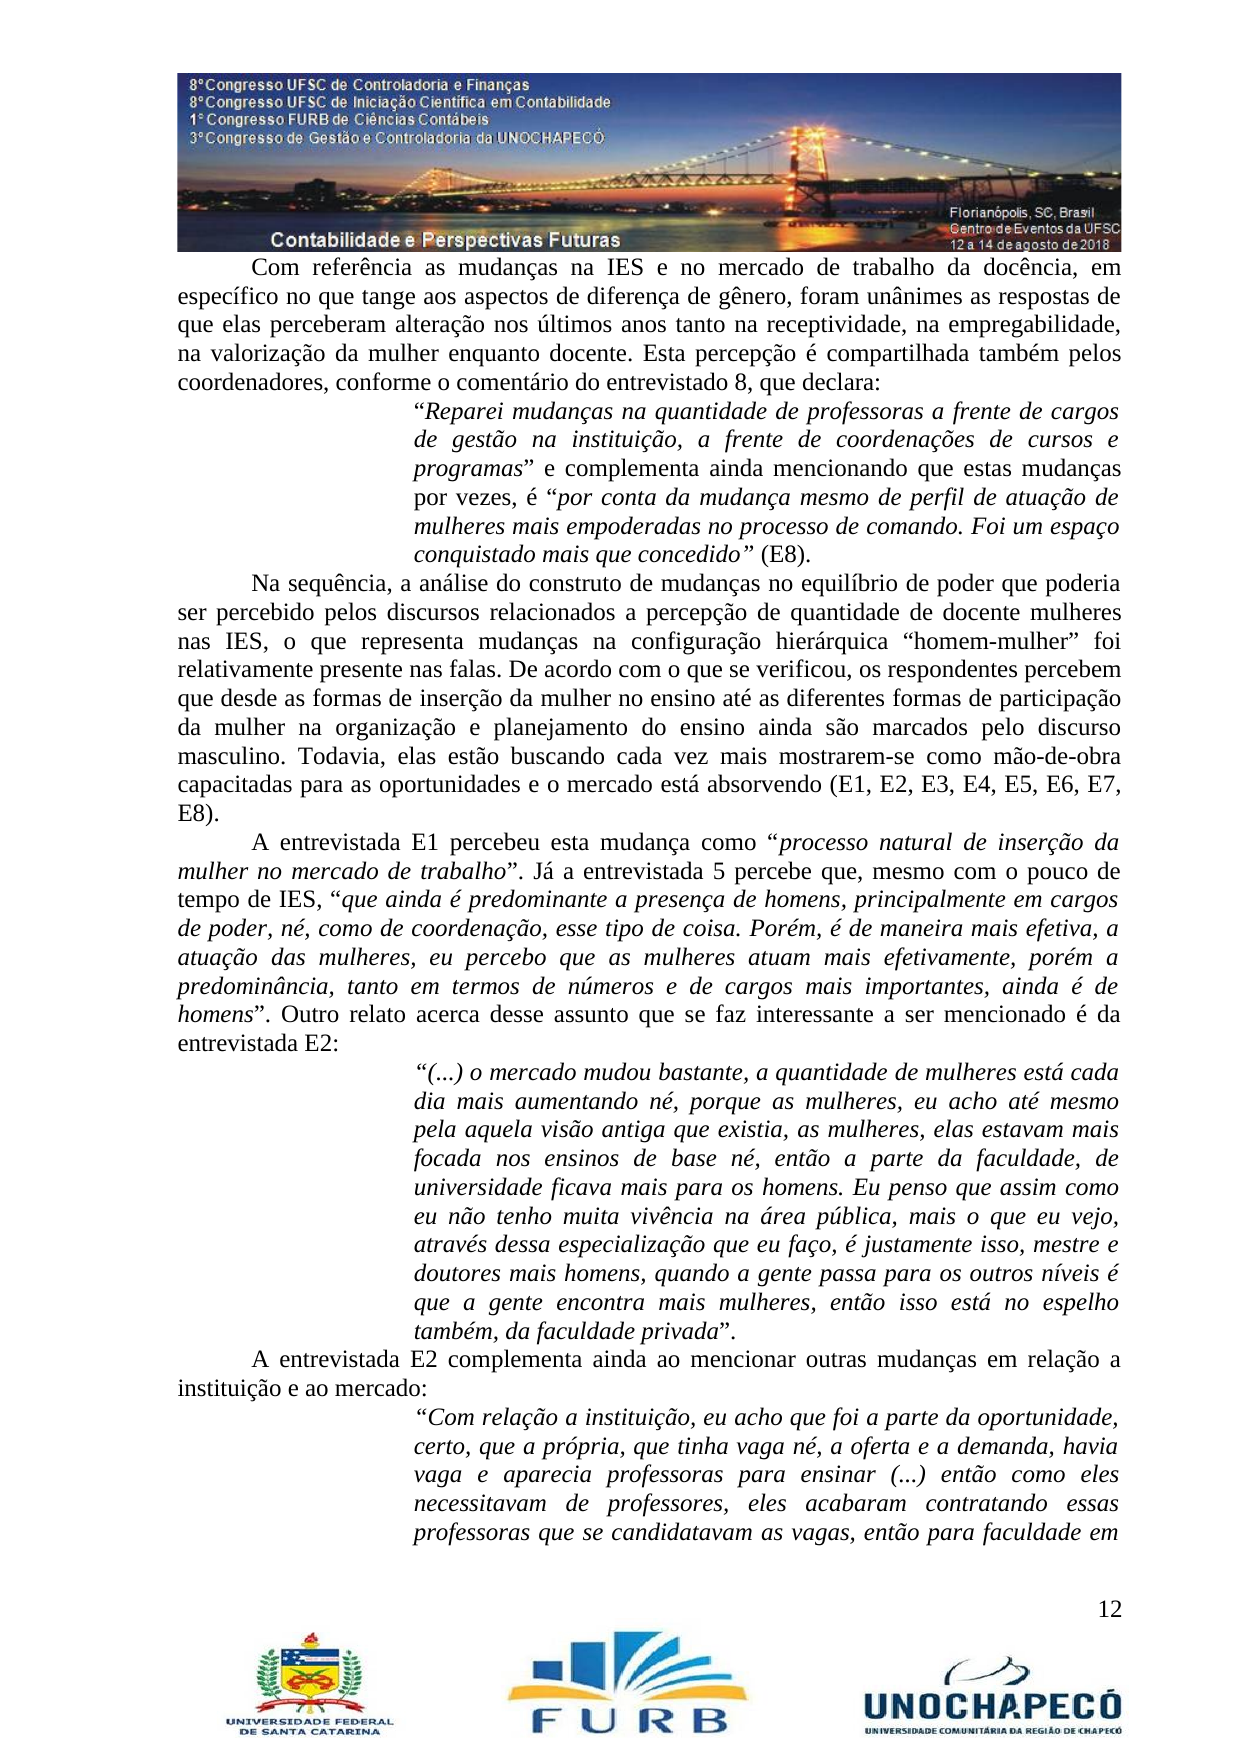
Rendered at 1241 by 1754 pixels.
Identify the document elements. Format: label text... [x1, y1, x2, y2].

text Com referência as mudanças na IES e no mercado de trabalho da docência, em específico no que tange aos aspectos de diferença de gênero, foram unânimes as respostas de que elas perceberam alteração nos últimos anos tanto na receptividade, na empregabilidade, na valorização da mulher enquanto docente. Esta percepção é compartilhada também pelos coordenadores, conforme o comentário do entrevistado 8, que declara: [177, 252, 1122, 396]
text “(...) o mercado mudou bastante, a quantidade de mulheres está cada dia mais aumentando né, porque as mulheres, eu acho até mesmo pela aquela visão antiga que existia, as mulheres, elas estavam mais focada nos ensinos de base né, então a parte da faculdade, de universidade ficava mais para os homens. Eu penso que assim como eu não tenho muita vivência na área pública, mais o que eu vejo, através dessa especialização que eu faço, é justamente isso, mestre e doutores mais homens, quando a gente passa para os outros níveis é que a gente encontra mais mulheres, então isso está no espelho também, da faculdade privada”. [413, 1057, 1122, 1344]
picture [216, 1618, 1130, 1738]
text A entrevistada E2 complementa ainda ao mencionar outras mudanças em relação a instituição e ao mercado: [177, 1344, 1122, 1402]
picture [177, 73, 1122, 252]
text A entrevistada E1 percebeu esta mudança como “processo natural de inserção da mulher no mercado de trabalho”. Já a entrevistada 5 percebe que, mesmo com o pouco de tempo de IES, “que ainda é predominante a presença de homens, principalmente em cargos de poder, né, como de coordenação, esse tipo de coisa. Porém, é de maneira mais efetiva, a atuação das mulheres, eu percebo que as mulheres atuam mais efetivamente, porém a predominância, tanto em termos de números e de cargos mais importantes, ainda é de homens”. Outro relato acerca desse assunto que se faz interessante a ser mencionado é da entrevistada E2: [177, 827, 1122, 1057]
text Na sequência, a análise do construto de mudanças no equilíbrio de poder que poderia ser percebido pelos discursos relacionados a percepção de quantidade de docente mulheres nas IES, o que representa mudanças na configuração hierárquica “homem-mulher” foi relativamente presente nas falas. De acordo com o que se verificou, os respondentes percebem que desde as formas de inserção da mulher no ensino até as diferentes formas de participação da mulher na organização e planejamento do ensino ainda são marcados pelo discurso masculino. Todavia, elas estão buscando cada vez mais mostrarem-se como mão-de-obra capacitadas para as oportunidades e o mercado está absorvendo (E1, E2, E3, E4, E5, E6, E7, E8). [177, 568, 1122, 827]
text “Reparei mudanças na quantidade de professoras a frente de cargos de gestão na instituição, a frente de coordenações de cursos e programas” e complementa ainda mencionando que estas mudanças por vezes, é “por conta da mudança mesmo de perfil de atuação de mulheres mais empoderadas no processo de comando. Foi um espaço conquistado mais que concedido” (E8). [413, 396, 1122, 568]
